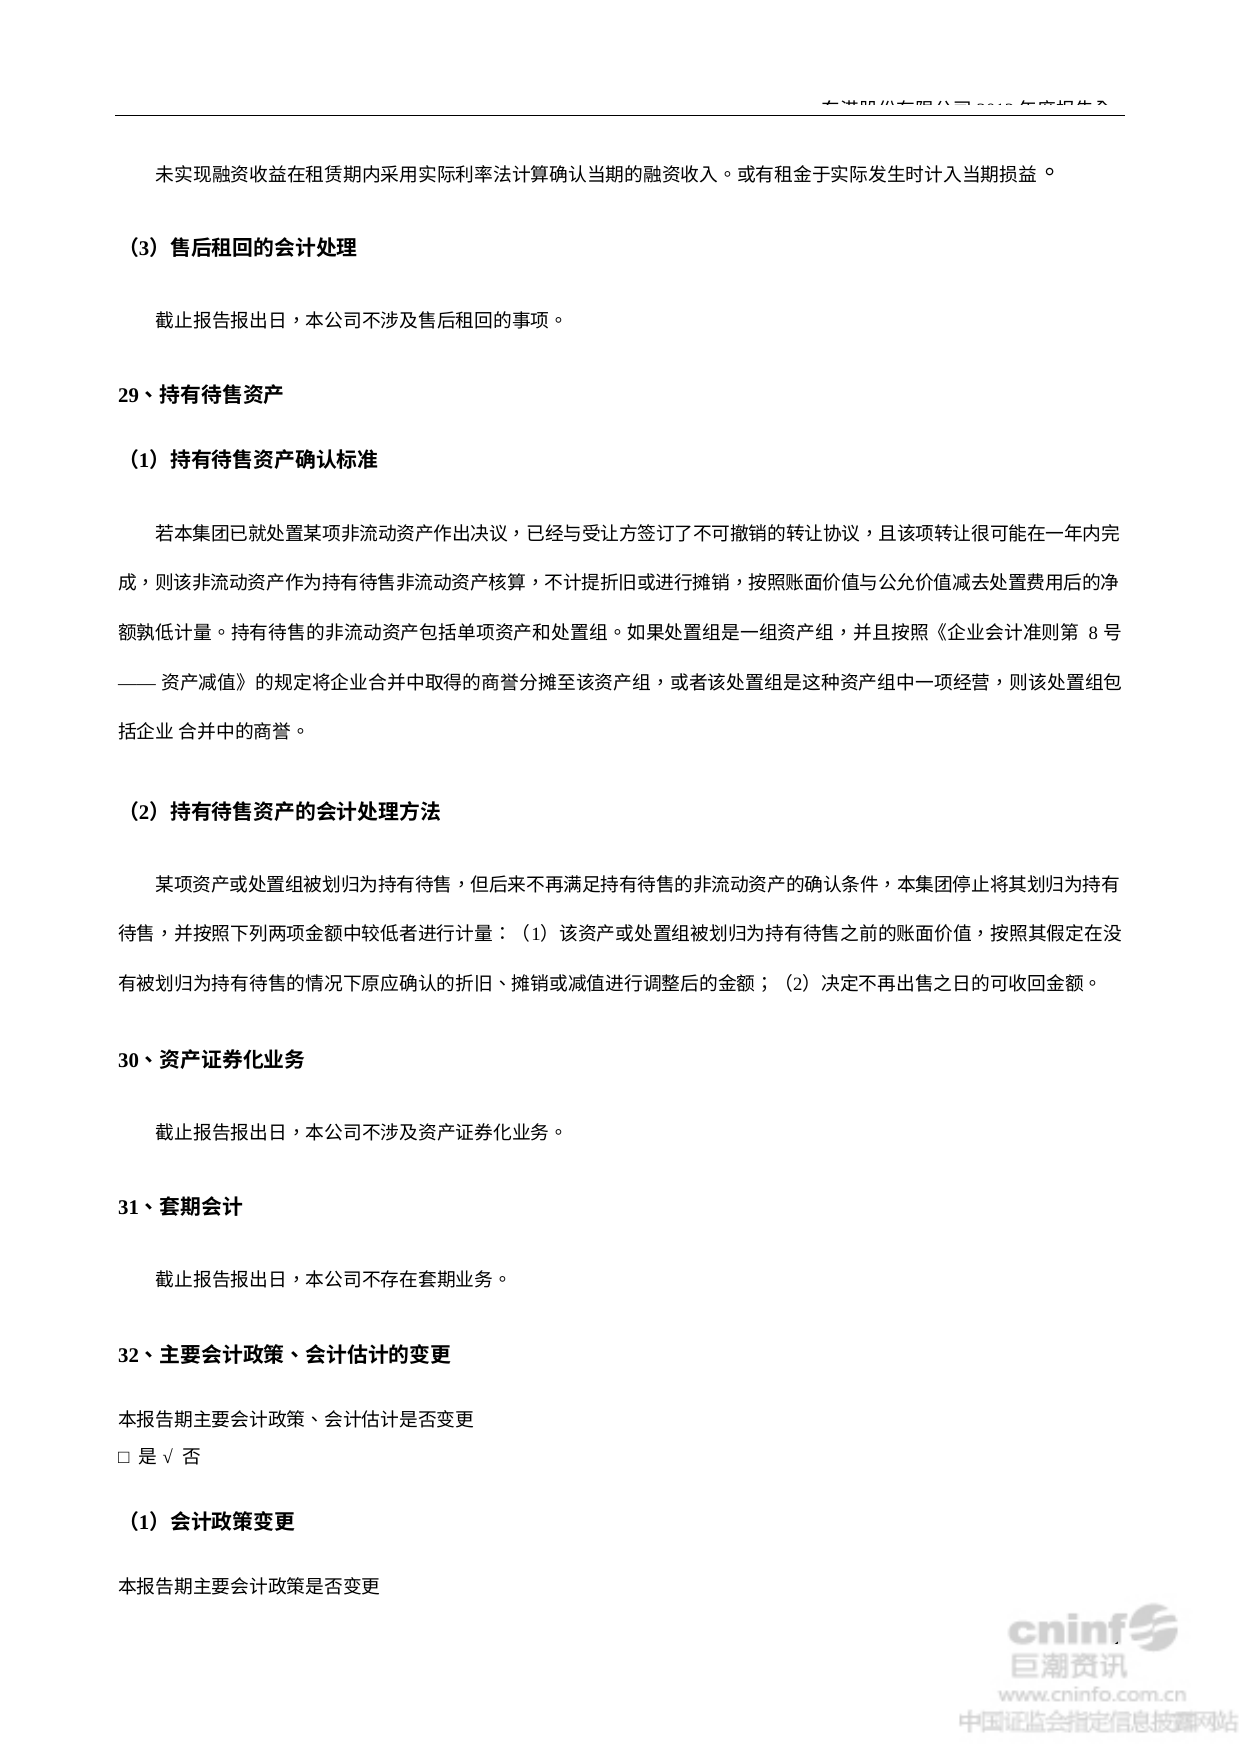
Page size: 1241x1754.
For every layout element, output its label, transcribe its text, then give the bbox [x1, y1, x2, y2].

text □ 是 √ 否 [118, 1444, 1240, 1469]
picture [958, 1593, 1241, 1754]
subtitle （1）会计政策变更 [118, 1507, 1240, 1535]
subtitle （1）持有待售资产确认标准 [118, 446, 1240, 474]
text 本报告期主要会计政策、会计估计是否变更 [118, 1406, 1240, 1432]
text 截止报告报出日，本公司不涉及资产证券化业务。 [156, 1119, 1240, 1145]
text 某项资产或处置组被划归为持有待售，但后来不再满足持有待售的非流动资产的确认条件，本集团停止将其划归为持有 待售，并按照下列两项金额中较低者进行计量：（1）该资产或处置组被划归为持有待售之前的账面价值，按照其假定在没 有被划归为持有待售的情况下原应确认的折旧、摊销或减值进行调整后的金额；（2）决定不再出售之日的可收回金额。 [118, 871, 1122, 995]
text 未实现融资收益在租赁期内采用实际利率法计算确认当期的融资收入。或有租金于实际发生时计入当期损益。 [156, 155, 1240, 189]
subtitle （3）售后租回的会计处理 [118, 233, 1240, 262]
subtitle 29、持有待售资产 [118, 381, 1240, 409]
text 截止报告报出日，本公司不涉及售后租回的事项。 [156, 308, 1240, 333]
subtitle 31、套期会计 [118, 1192, 1240, 1221]
text 截止报告报出日，本公司不存在套期业务。 [156, 1267, 1240, 1292]
subtitle （2）持有待售资产的会计处理方法 [118, 797, 1240, 826]
subtitle 30、资产证券化业务 [118, 1045, 1240, 1073]
subtitle 32、主要会计政策、会计估计的变更 [118, 1340, 1240, 1368]
text 若本集团已就处置某项非流动资产作出决议，已经与受让方签订了不可撤销的转让协议，且该项转让很可能在一年内完 成，则该非流动资产作为持有待售非流动资产核算，不计提折旧或进行摊销，按照账面价值与公允价值减去处置费用后的净 额孰低计量。持有待售的非流动资产包括单项资产和处置组。如果处置组是一组资产组，并且按照《企业会计准则第 8 号—— 资产减值》的规定将企业合并中取得的商誉分摊至该资产组，或者该处置组是这种资产组中一项经营，则该处置组包括企业 合并中的商誉。 [118, 520, 1122, 744]
text 本报告期主要会计政策是否变更 [118, 1573, 1240, 1599]
